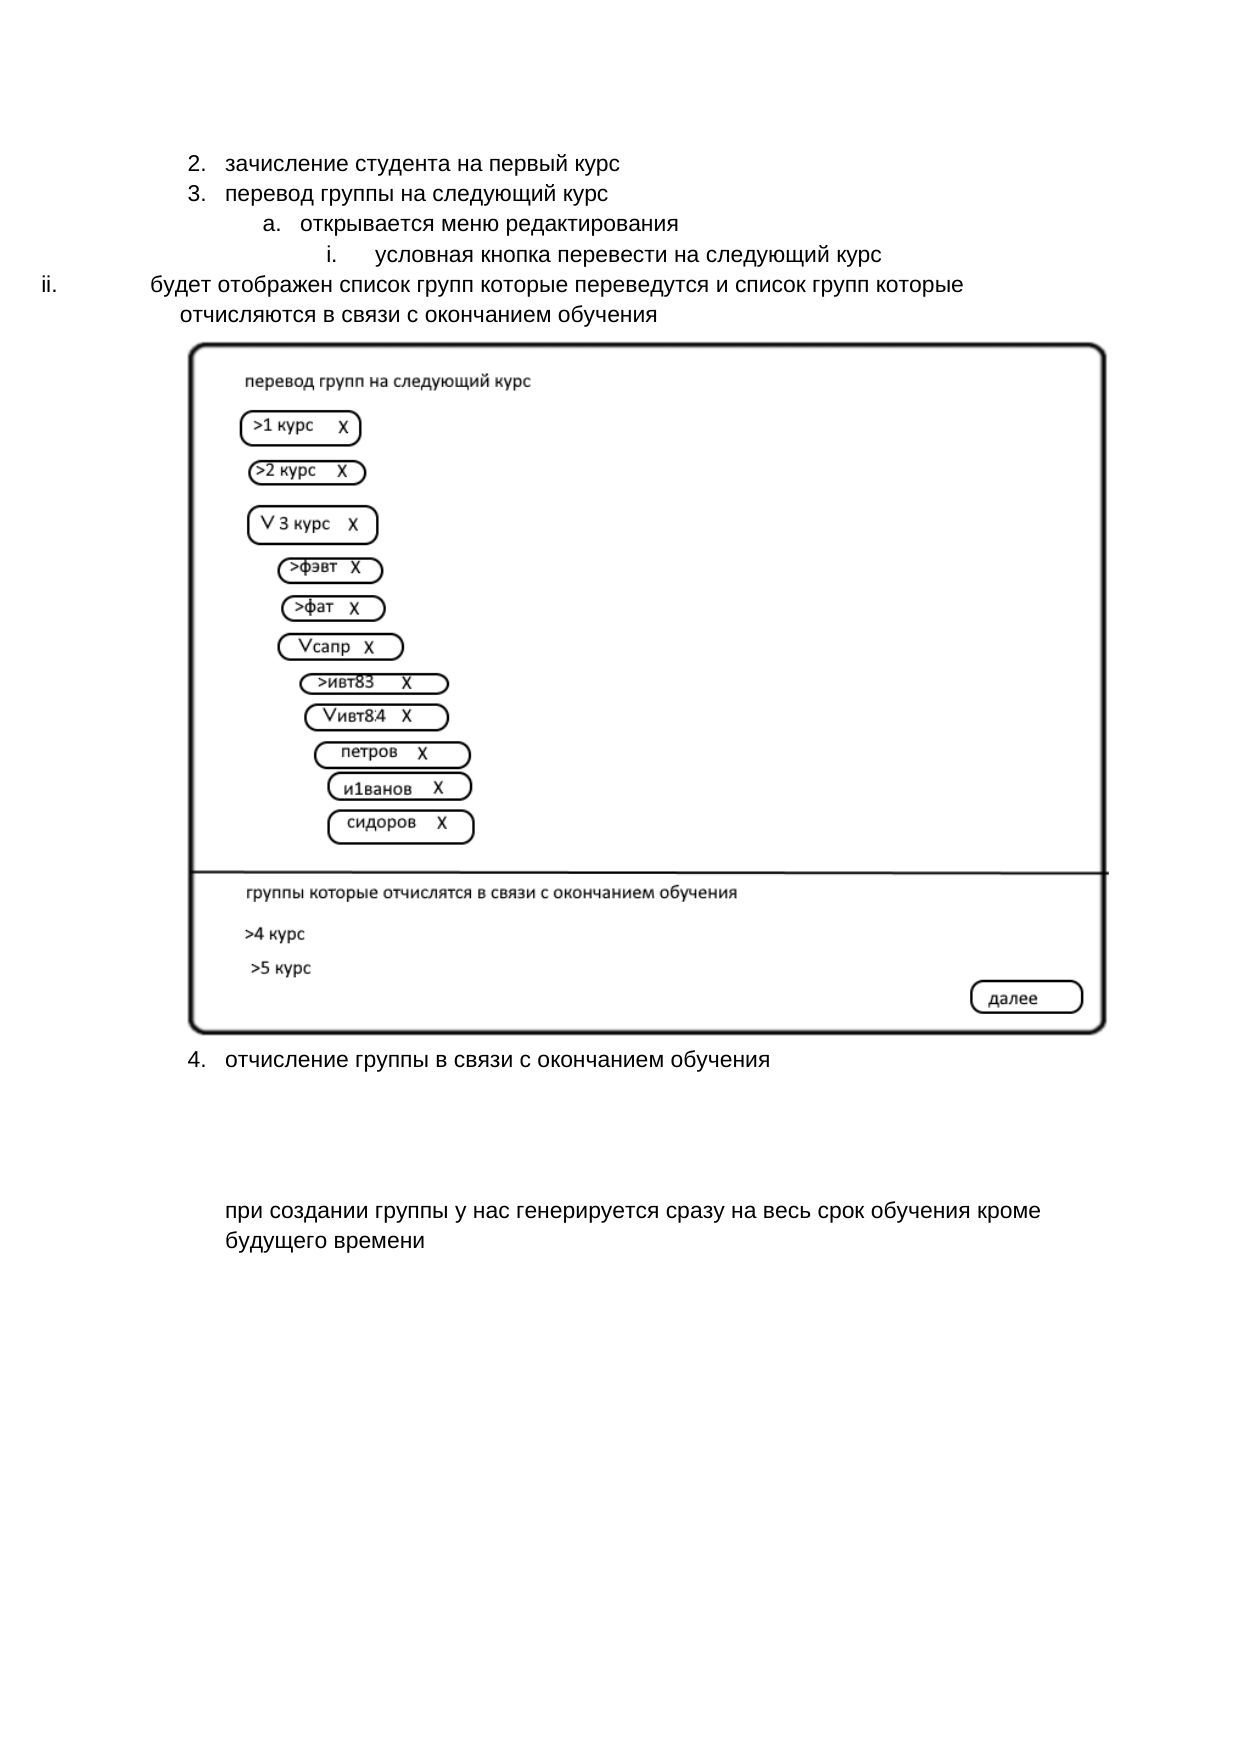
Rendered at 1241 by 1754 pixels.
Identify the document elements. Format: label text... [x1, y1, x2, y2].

list зачисление студента на первый курс [187, 150, 1090, 176]
list отчисление группы в связи с окончанием обучения [187, 1046, 1090, 1072]
text при создании группы у нас генерируется сразу на весь срок обучения кроме будущего времени [225, 1197, 1090, 1253]
list условная кнопка перевести на следующий курс [337, 241, 1090, 267]
picture [179, 331, 1120, 1042]
list перевод группы на следующий курс [187, 180, 1090, 207]
list открывается меню редактирования [262, 210, 1090, 237]
